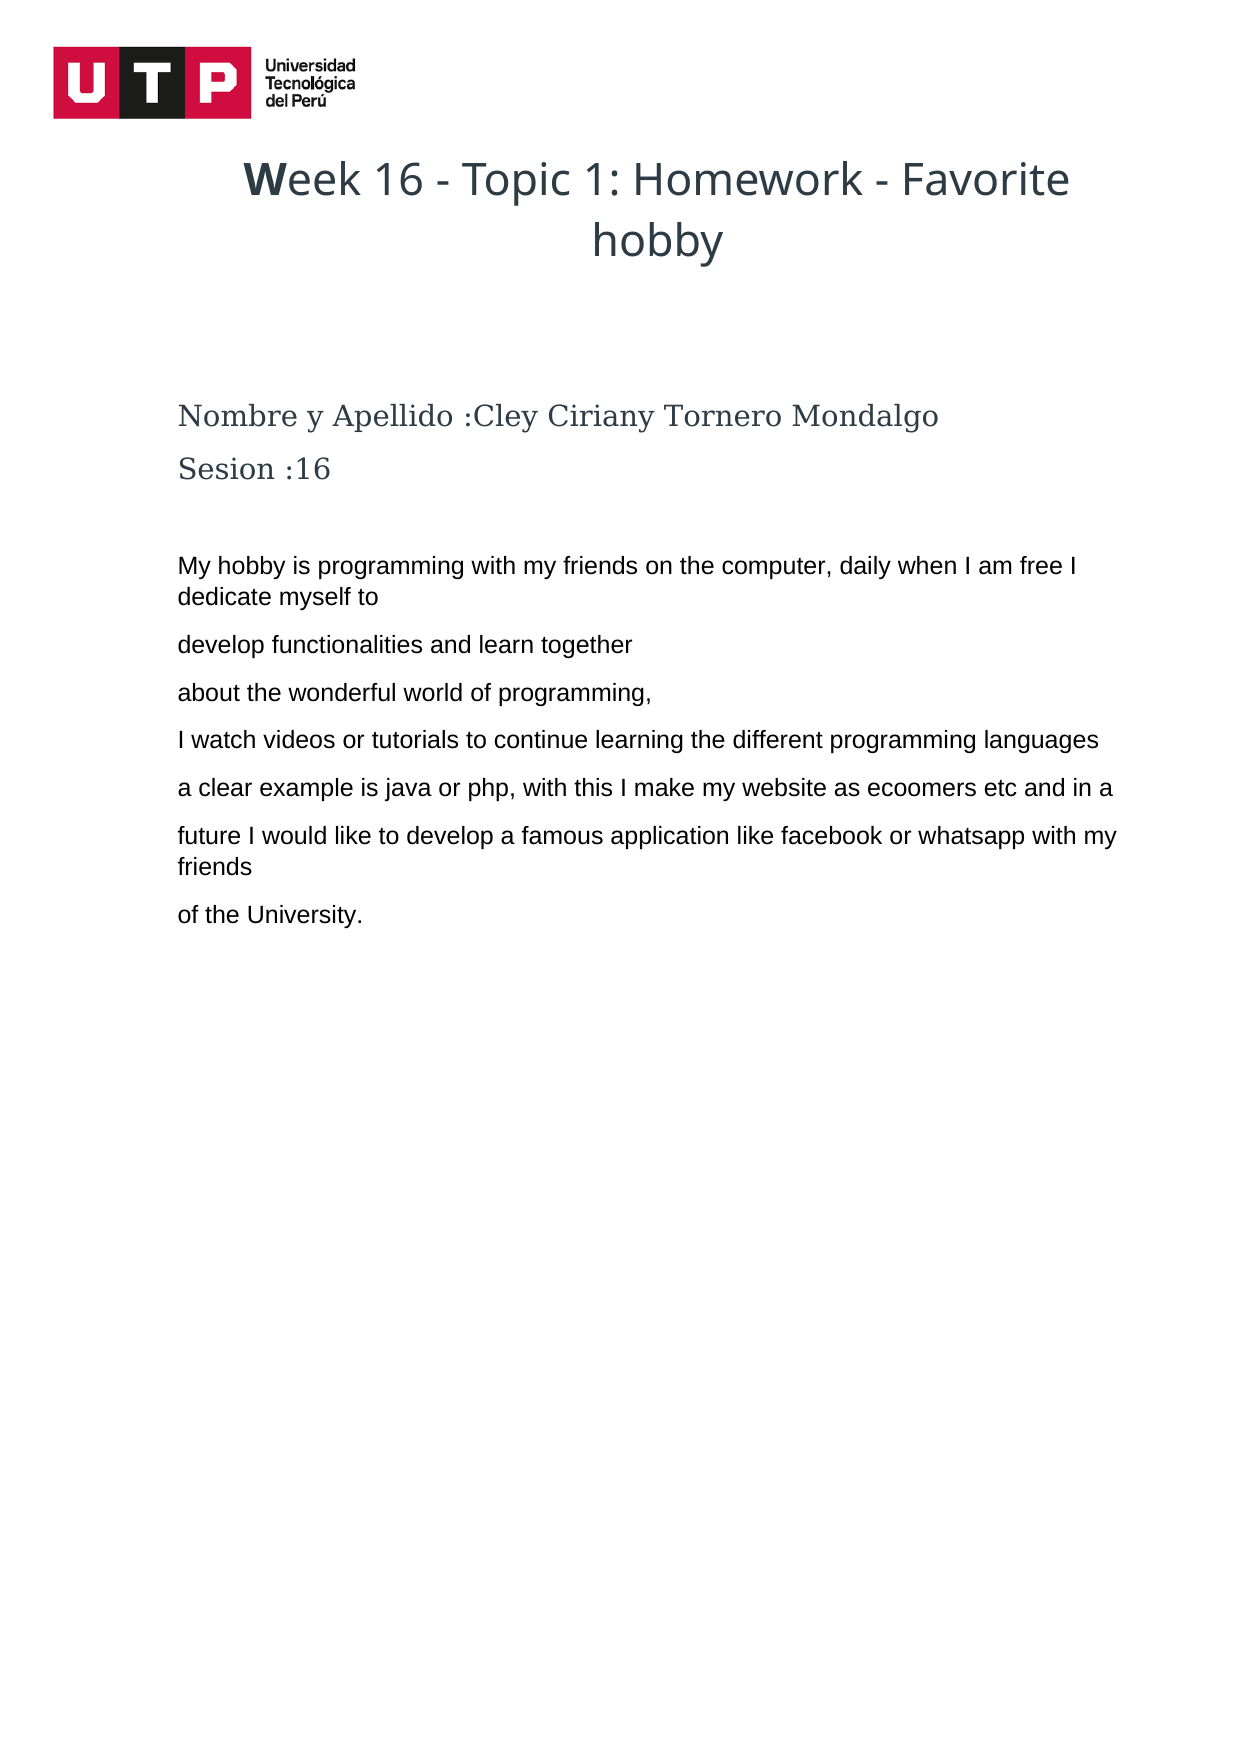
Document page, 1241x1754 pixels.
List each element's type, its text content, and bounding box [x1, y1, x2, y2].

text of the University. [177, 900, 1137, 928]
text My hobby is programming with my friends on the computer, daily when I am free I dedicate myself to [177, 551, 1137, 611]
text future I would like to develop a famous application like facebook or whatsapp with my friends [177, 821, 1137, 881]
text Sesion :16 [177, 451, 1137, 486]
text a clear example is java or php, with this I make my website as ecoomers etc and in a [177, 773, 1137, 802]
text about the wonderful world of programming, [177, 678, 1137, 707]
subtitle Week 16 - Topic 1: Homework - Favorite hobby [177, 148, 1137, 270]
text develop functionalities and learn together [177, 630, 1137, 659]
text Nombre y Apellido :Cley Ciriany Tornero Mondalgo [177, 397, 1137, 432]
picture [51, 45, 357, 121]
text I watch videos or tutorials to continue learning the different programming languages [177, 726, 1137, 754]
